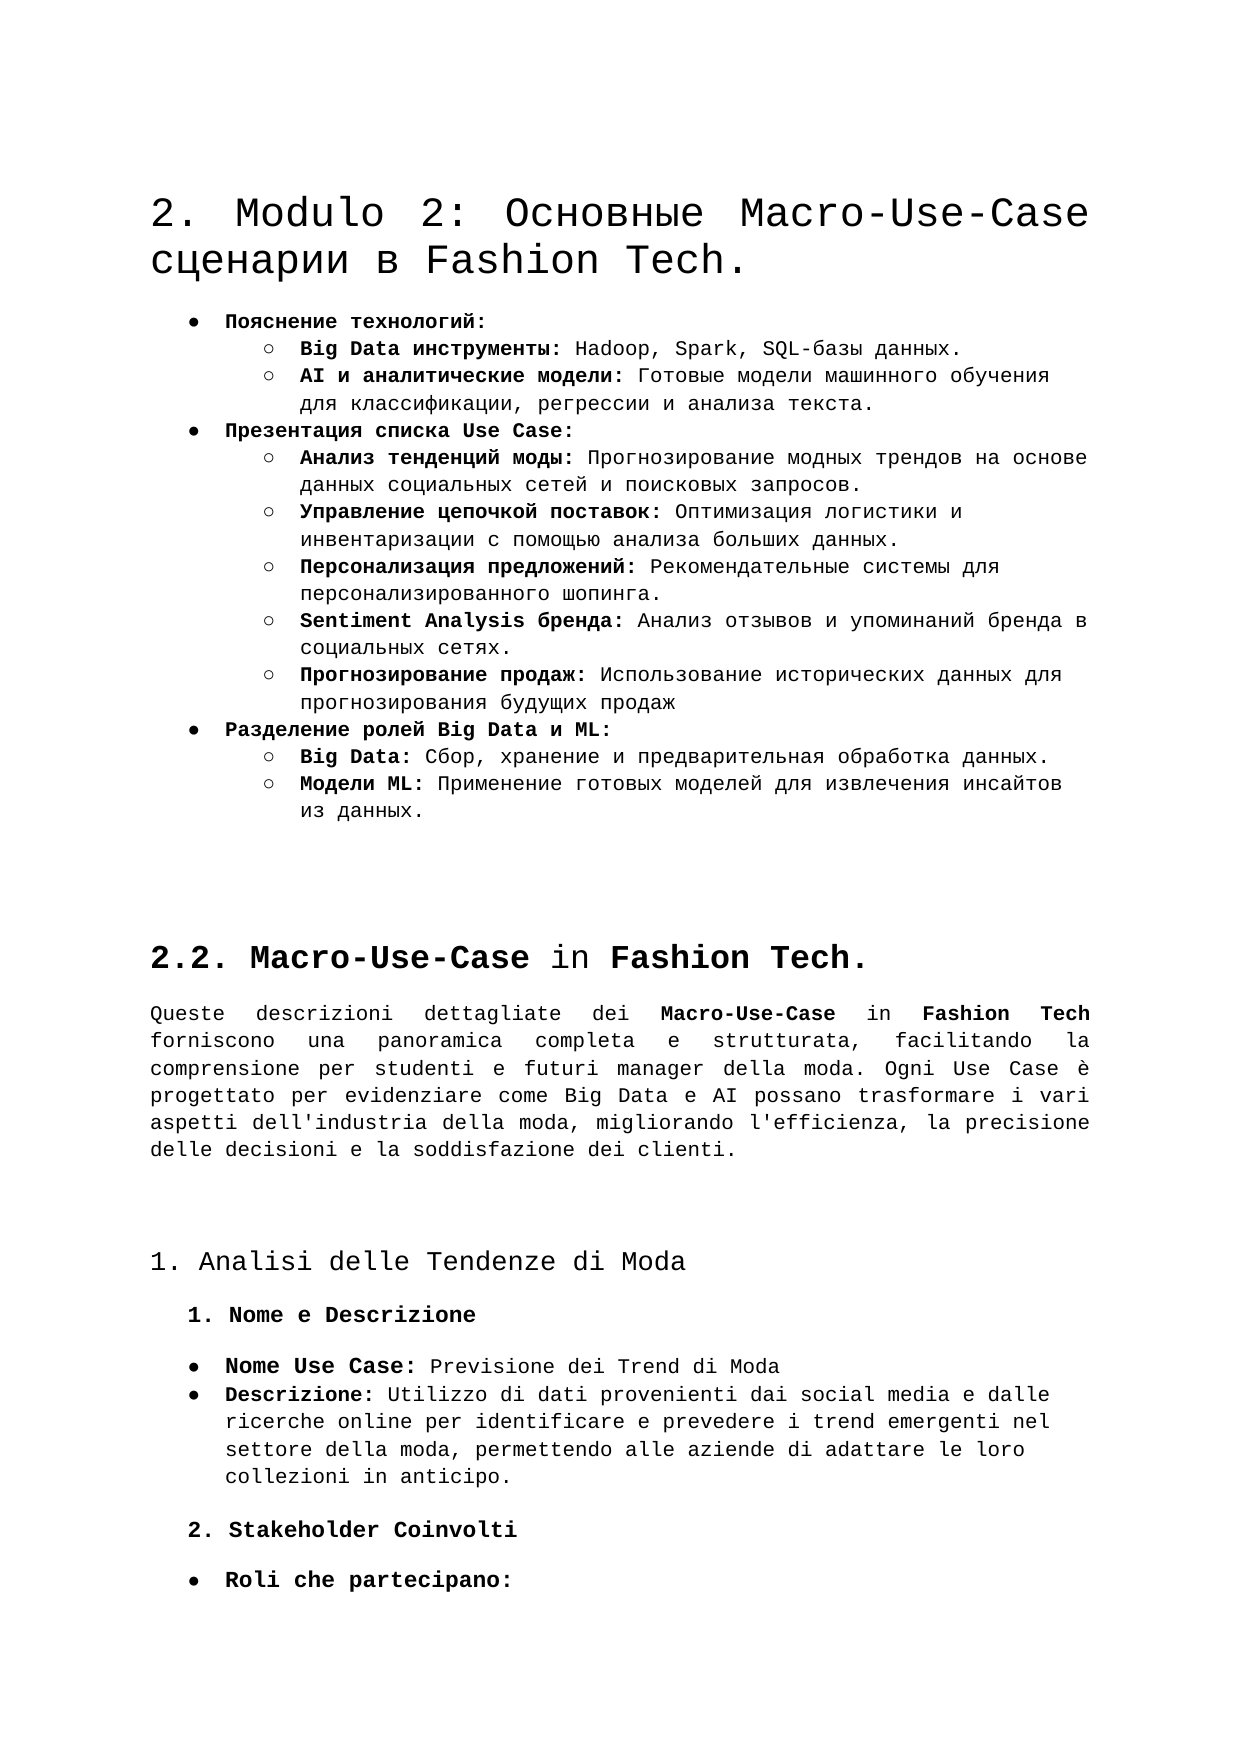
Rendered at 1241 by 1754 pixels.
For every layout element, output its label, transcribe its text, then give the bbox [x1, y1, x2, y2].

list Пояснение технологий: [187, 311, 1090, 335]
list Модели ML: Применение готовых моделей для извлечения инсайтов из данных. [262, 773, 1090, 824]
subtitle 1. Nome e Descrizione [187, 1303, 1090, 1329]
list Персонализация предложений: Рекомендательные системы для персонализированного шопинга. [262, 556, 1090, 607]
list Big Data инструменты: Hadoop, Spark, SQL-базы данных. [262, 338, 1090, 362]
list Descrizione: Utilizzo di dati provenienti dai social media e dalle ricerche online per identificare e prevedere i trend emergenti nel settore della moda, permettendo alle aziende di adattare le loro collezioni in anticipo. [187, 1384, 1090, 1489]
subtitle 2. Stakeholder Coinvolti [187, 1518, 1090, 1544]
list Sentiment Analysis бренда: Анализ отзывов и упоминаний бренда в социальных сетях. [262, 610, 1090, 661]
list Анализ тенденций моды: Прогнозирование модных трендов на основе данных социальных сетей и поисковых запросов. [262, 447, 1090, 498]
subtitle 1. Analisi delle Tendenze di Moda [150, 1248, 1090, 1278]
subtitle 2. Modulo 2: Основные Macro-Use-Case сценарии в Fashion Tech. [150, 192, 1090, 286]
list Big Data: Сбор, хранение и предварительная обработка данных. [262, 746, 1090, 770]
list Презентация списка Use Case: [187, 420, 1090, 443]
subtitle 2.2. Macro-Use-Case in Fashion Tech. [150, 940, 1090, 978]
list Разделение ролей Big Data и ML: [187, 719, 1090, 742]
list Roli che partecipano: [187, 1569, 1090, 1595]
list AI и аналитические модели: Готовые модели машинного обучения для классификации, регрессии и анализа текста. [262, 365, 1090, 416]
list Прогнозирование продаж: Использование исторических данных для прогнозирования будущих продаж [262, 664, 1090, 715]
list Управление цепочкой поставок: Оптимизация логистики и инвентаризации с помощью анализа больших данных. [262, 501, 1090, 552]
text Queste descrizioni dettagliate dei Macro-Use-Case in Fashion Tech forniscono una panoramica completa e strutturata, facilitando la comprensione per studenti e futuri manager della moda. Ogni Use Case è progettato per evidenziare come Big Data e AI possano trasformare i vari aspetti dell'industria della moda, migliorando l'efficienza, la precisione delle decisioni e la soddisfazione dei clienti. [150, 1003, 1090, 1163]
list Nome Use Case: Previsione dei Trend di Moda [187, 1354, 1090, 1380]
